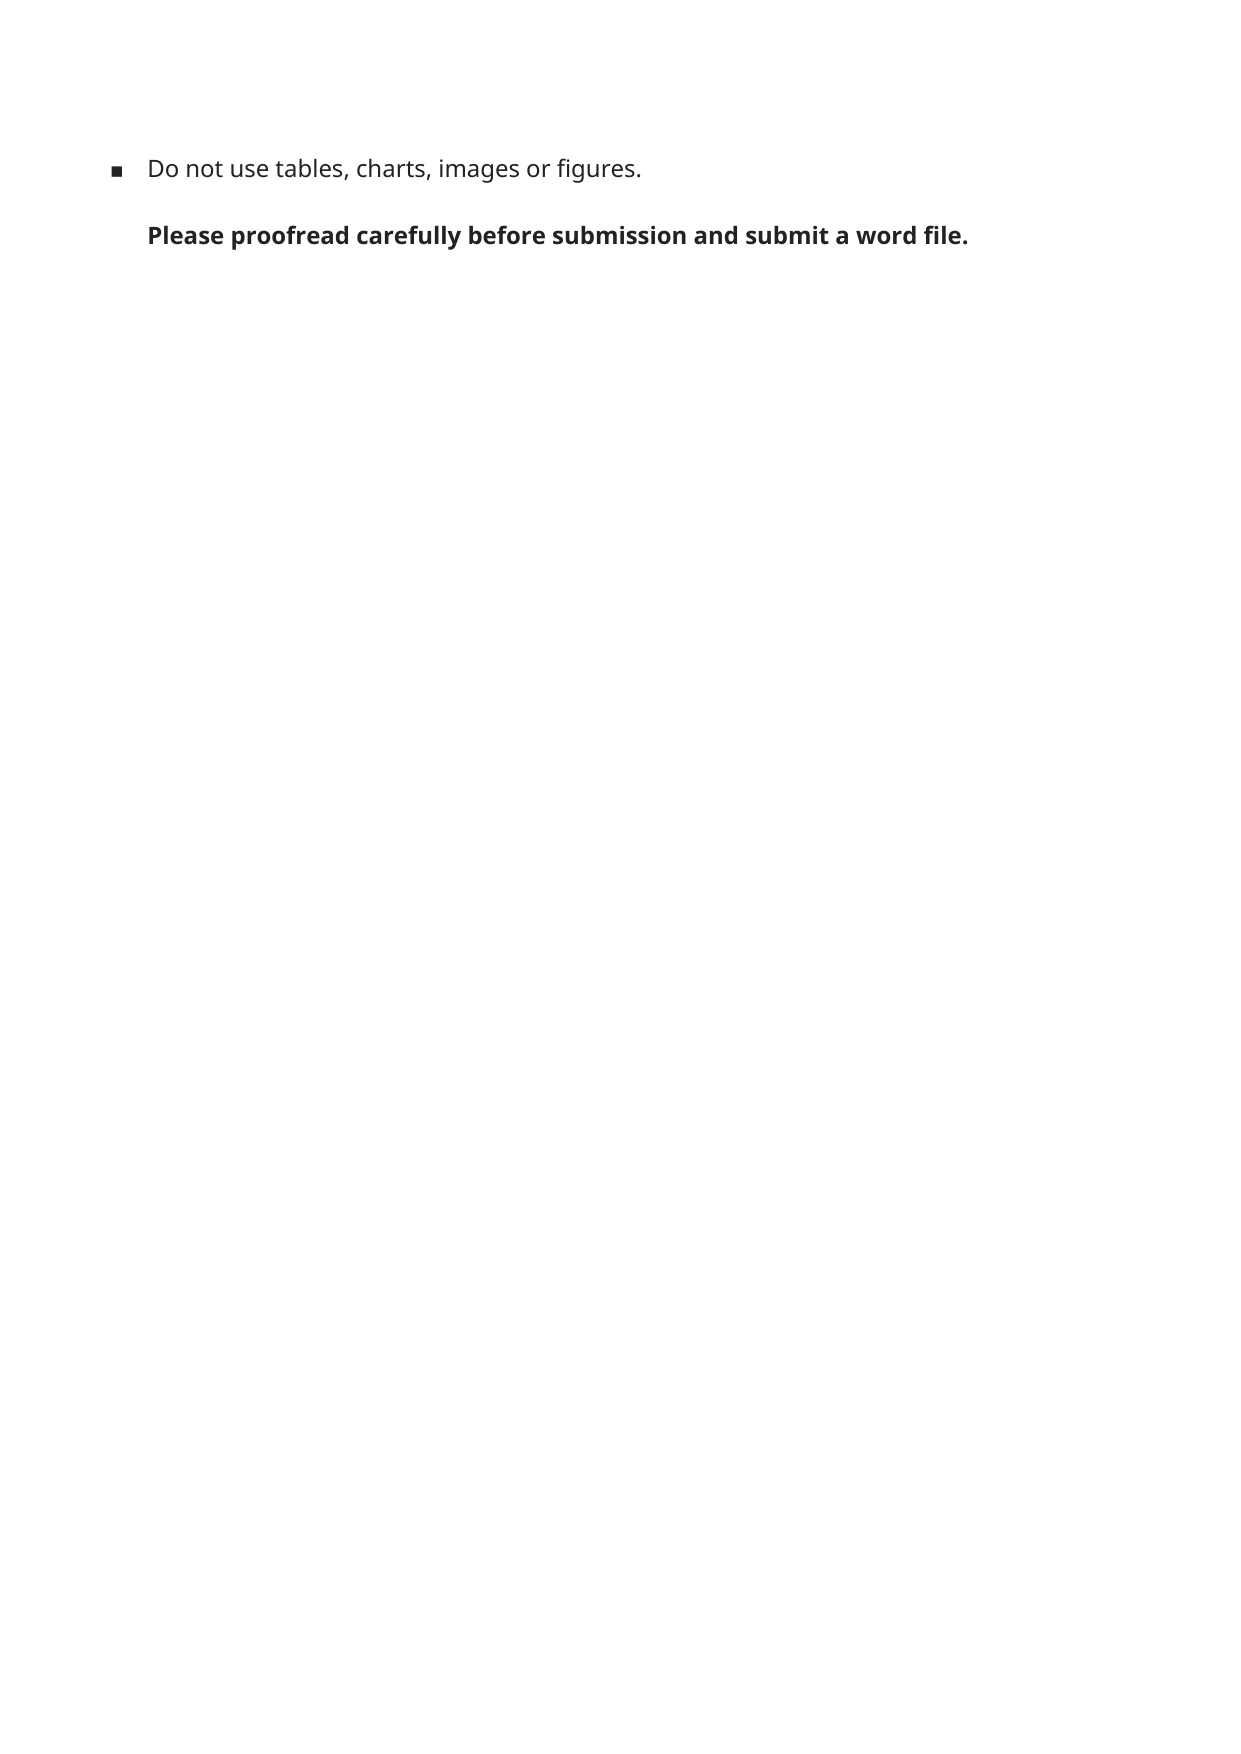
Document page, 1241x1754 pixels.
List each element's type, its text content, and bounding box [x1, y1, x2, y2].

text Please proofread carefully before submission and submit a word file. [147, 219, 1093, 251]
list Do not use tables, charts, images or figures. [109, 147, 1093, 190]
